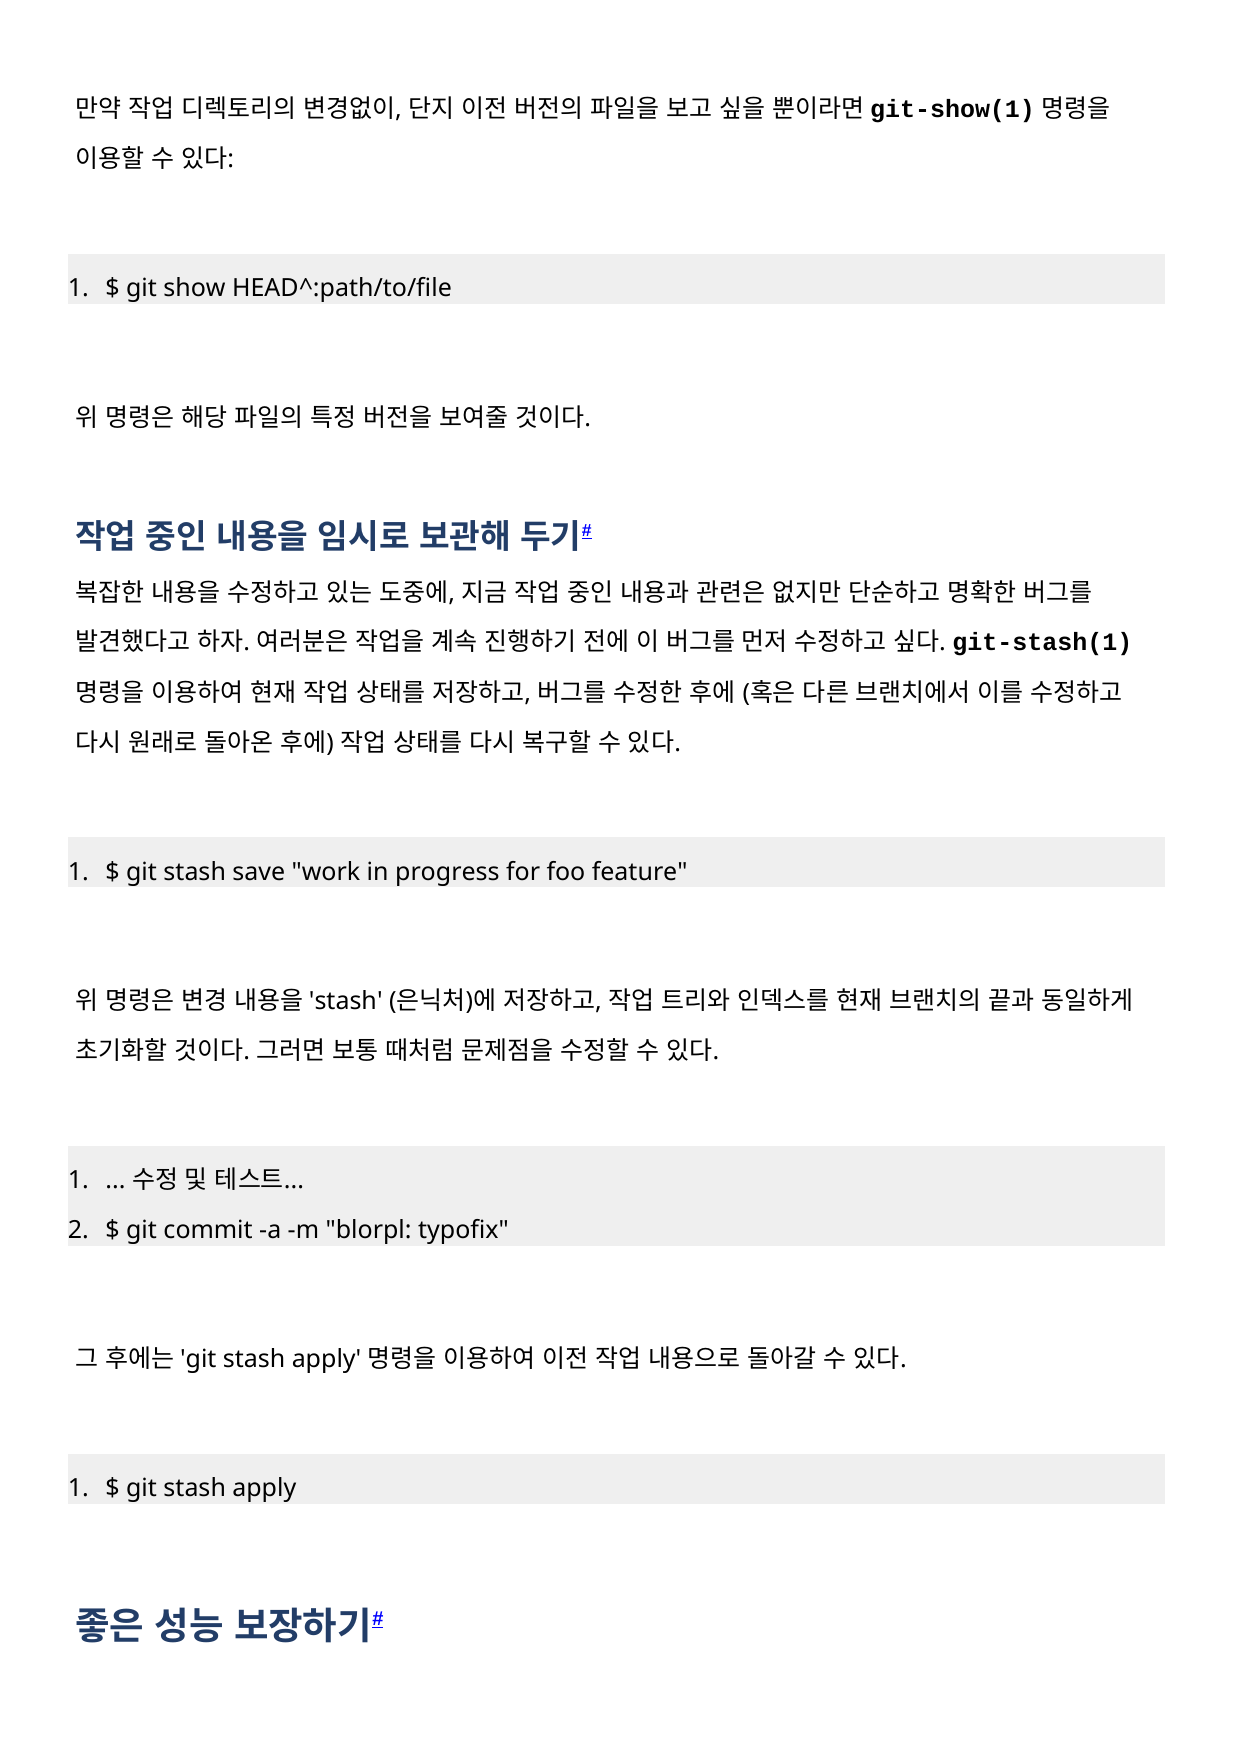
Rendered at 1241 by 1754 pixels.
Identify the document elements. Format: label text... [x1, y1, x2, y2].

list $ git stash save "work in progress for foo feature" [68, 837, 1165, 887]
list ... 수정 및 테스트... [68, 1146, 1165, 1196]
text 복잡한 내용을 수정하고 있는 도중에, 지금 작업 중인 내용과 관련은 없지만 단순하고 명확한 버그를 발견했다고 하자. 여러분은 작업을 계속 진행하기 전에 이 버그를 먼저 수정하고 싶다. git-stash(1) 명령을 이용하여 현재 작업 상태를 저장하고, 버그를 수정한 후에 (혹은 다른 브랜치에서 이를 수정하고 다시 원래로 돌아온 후에) 작업 상태를 다시 복구할 수 있다. [75, 558, 1165, 758]
text 그 후에는 'git stash apply' 명령을 이용하여 이전 작업 내용으로 돌아갈 수 있다. [75, 1325, 1165, 1375]
text 작업 중인 내용을 임시로 보관해 두기# [75, 483, 1165, 558]
text 만약 작업 디렉토리의 변경없이, 단지 이전 버전의 파일을 보고 싶을 뿐이라면 git-show(1) 명령을 이용할 수 있다: [75, 75, 1165, 175]
list $ git show HEAD^:path/to/file [68, 254, 1165, 304]
text 위 명령은 변경 내용을 'stash' (은닉처)에 저장하고, 작업 트리와 인덱스를 현재 브랜치의 끝과 동일하게 초기화할 것이다. 그러면 보통 때처럼 문제점을 수정할 수 있다. [75, 967, 1165, 1067]
list $ git stash apply [68, 1454, 1165, 1504]
text 위 명령은 해당 파일의 특정 버전을 보여줄 것이다. [75, 383, 1165, 433]
list $ git commit -a -m "blorpl: typofix" [68, 1196, 1165, 1246]
text 좋은 성능 보장하기# [75, 1583, 1165, 1650]
